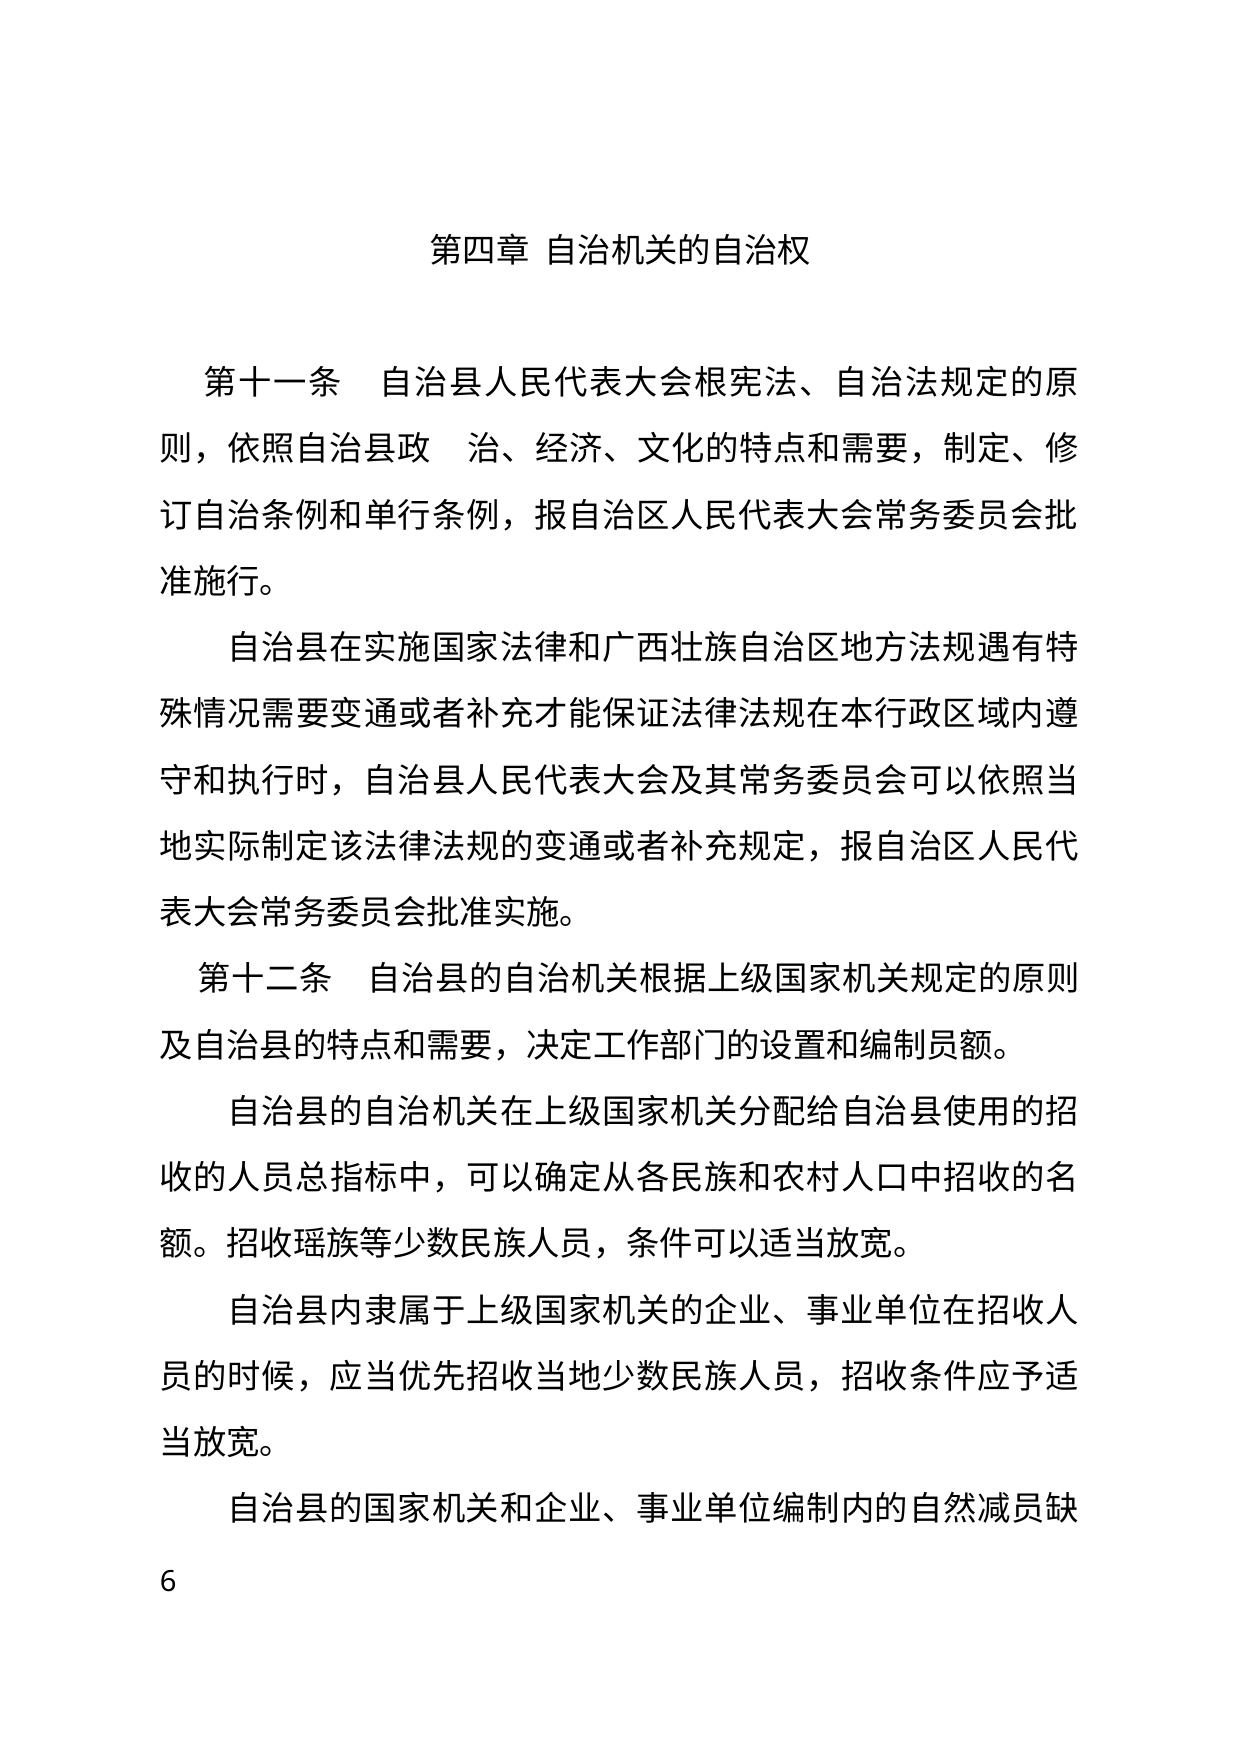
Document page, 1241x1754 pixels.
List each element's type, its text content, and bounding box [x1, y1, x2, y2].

text 自治县的自治机关在上级国家机关分配给自治县使用的招收的人员总指标中，可以确定从各民族和农村人口中招收的名额。招收瑶族等少数民族人员，条件可以适当放宽。 [159, 1076, 1081, 1274]
text 自治县内隶属于上级国家机关的企业、事业单位在招收人员的时候，应当优先招收当地少数民族人员，招收条件应予适当放宽。 [159, 1274, 1081, 1473]
text 自治县在实施国家法律和广西壮族自治区地方法规遇有特殊情况需要变通或者补充才能保证法律法规在本行政区域内遵守和执行时，自治县人民代表大会及其常务委员会可以依照当地实际制定该法律法规的变通或者补充规定，报自治区人民代表大会常务委员会批准实施。 [159, 612, 1081, 943]
text 第四章 自治机关的自治权 [159, 214, 1081, 281]
text 第十二条 自治县的自治机关根据上级国家机关规定的原则及自治县的特点和需要，决定工作部门的设置和编制员额。 [159, 943, 1081, 1076]
text 第十一条 自治县人民代表大会根宪法、自治法规定的原则，依照自治县政 治、经济、文化的特点和需要，制定、修订自治条例和单行条例，报自治区人民代表大会常务委员会批准施行。 [159, 347, 1081, 612]
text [159, 1473, 1081, 1539]
